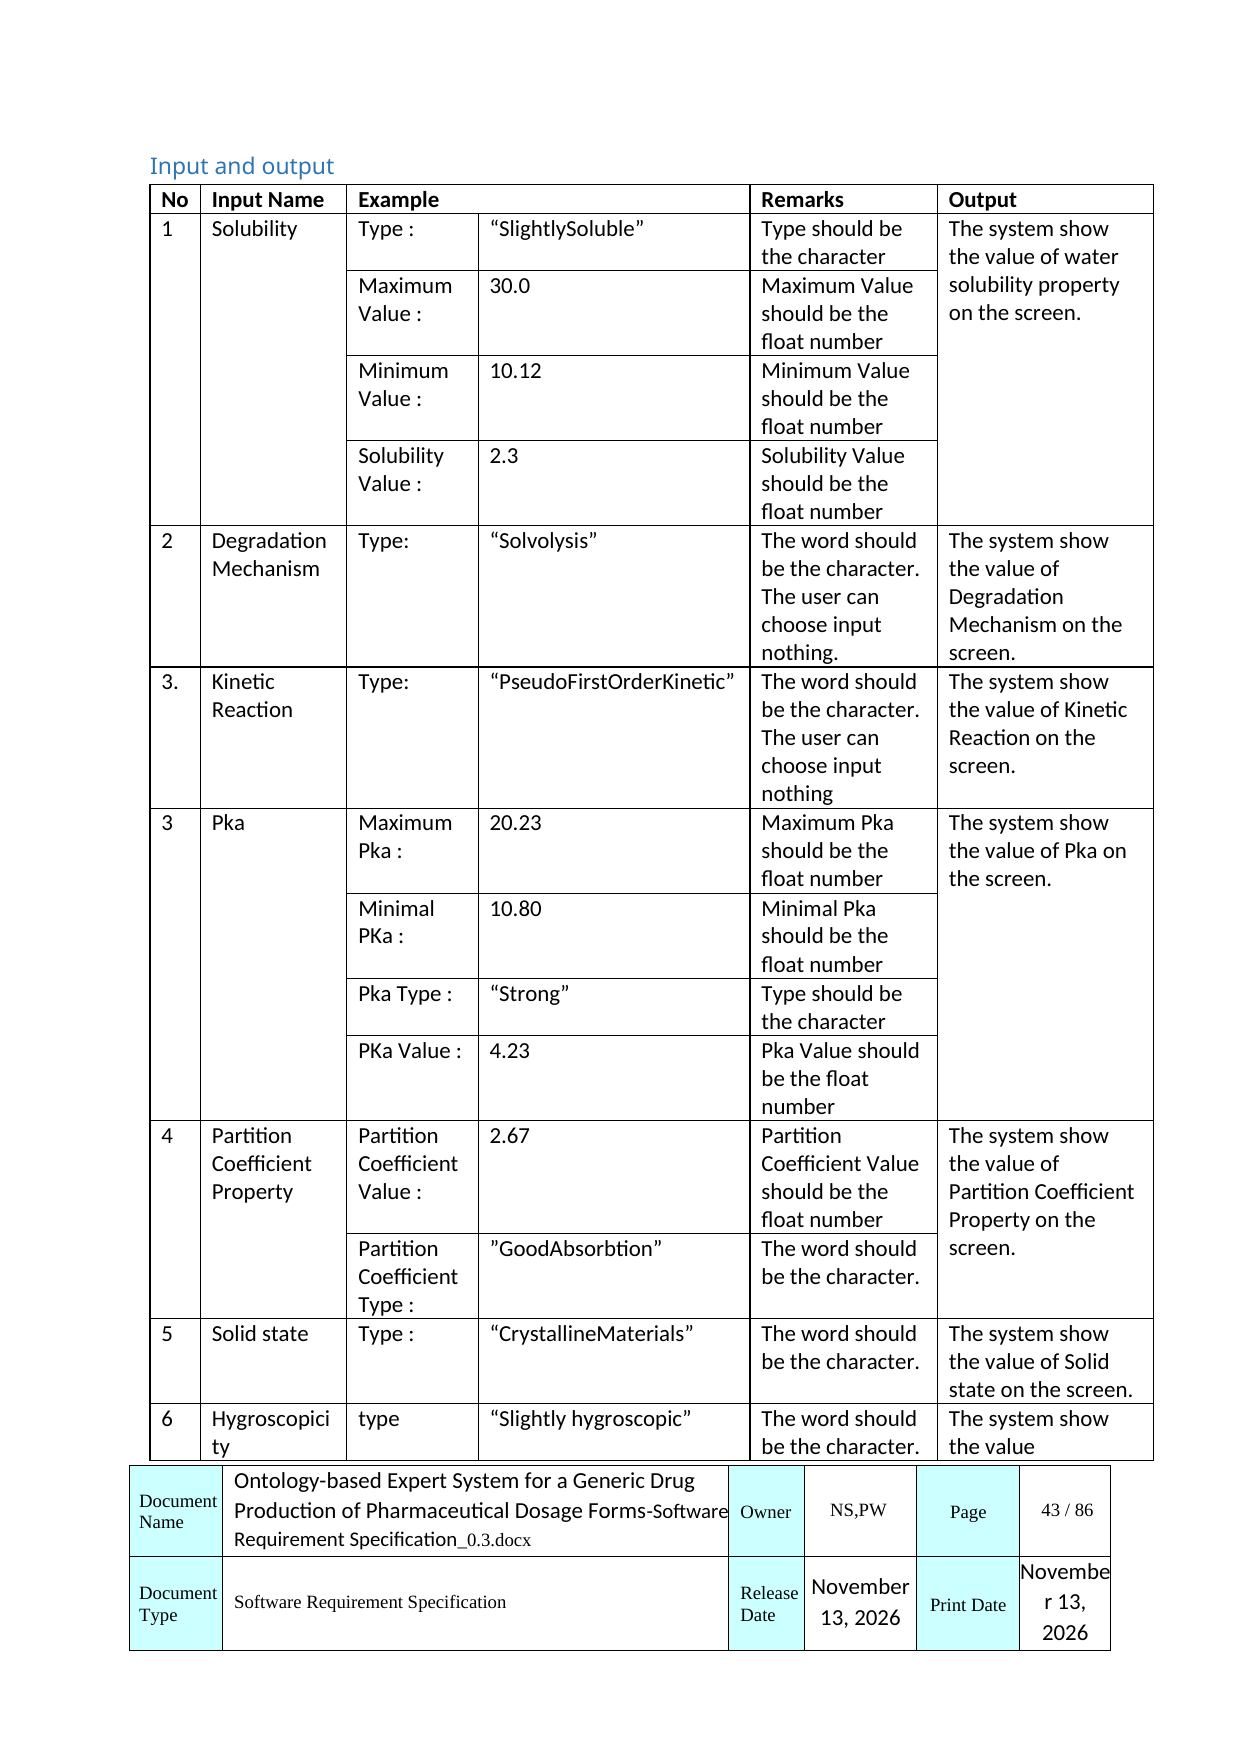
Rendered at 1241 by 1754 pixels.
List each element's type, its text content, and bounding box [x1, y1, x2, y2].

table_cell Solubility [201, 214, 346, 525]
table_cell 6 [151, 1404, 200, 1460]
table_cell Minimum Value : [347, 356, 478, 440]
table_cell Solubility Value : [347, 441, 478, 525]
table_cell 3 [151, 809, 200, 1120]
table_cell The word should be the character. [751, 1319, 937, 1403]
table_cell The word should be the character. The user can choose input nothing. [751, 526, 937, 666]
table_cell The word should be the character. The user can choose input nothing [751, 668, 937, 807]
table_cell Maximum Pka : [347, 809, 478, 893]
table_header No [151, 185, 200, 213]
table_cell Type: [347, 668, 478, 807]
table_cell “CrystallineMaterials” [479, 1319, 749, 1403]
table_cell Type : [347, 1319, 478, 1403]
table_cell The system show the value of Pka on the screen. [938, 809, 1153, 1120]
table_cell Degradation Mechanism [201, 526, 346, 666]
table_cell Hygroscopicity [201, 1404, 346, 1460]
table_cell 4 [151, 1121, 200, 1318]
table_cell Partition Coefficient Value : [347, 1121, 478, 1233]
table_cell Pka Value should be the float number [751, 1036, 937, 1120]
table_cell Maximum Pka should be the float number [751, 809, 937, 893]
table_cell PKa Value : [347, 1036, 478, 1120]
table_cell “PseudoFirstOrderKinetic” [479, 668, 749, 807]
table_cell 20.23 [479, 809, 749, 893]
table_cell Type should be the character [751, 214, 937, 270]
table_header Input Name [201, 185, 346, 213]
table_cell Type : [347, 214, 478, 270]
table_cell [938, 1404, 1153, 1460]
table_cell Pka Type : [347, 979, 478, 1035]
table_cell 10.80 [479, 894, 749, 978]
table_cell The system show the value of Degradation Mechanism on the screen. [938, 526, 1153, 666]
table_cell 2.67 [479, 1121, 749, 1233]
table_cell type [347, 1404, 478, 1460]
table_cell 2 [151, 526, 200, 666]
table_cell Maximum Value : [347, 271, 478, 355]
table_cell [479, 1404, 749, 1460]
table_cell 2.3 [479, 441, 749, 525]
table_cell The system show the value of Kinetic Reaction on the screen. [938, 668, 1153, 807]
table_cell Partition Coefficient Property [201, 1121, 346, 1318]
table_cell Minimal PKa : [347, 894, 478, 978]
table_cell 30.0 [479, 271, 749, 355]
table_cell Partition Coefficient Type : [347, 1234, 478, 1318]
table_cell Type: [347, 526, 478, 666]
table_cell Partition Coefficient Value should be the float number [751, 1121, 937, 1233]
table_cell Pka [201, 809, 346, 1120]
subtitle Input and output [150, 150, 1090, 181]
table_cell “SlightlySoluble” [479, 214, 749, 270]
table_cell 4.23 [479, 1036, 749, 1120]
table_header Remarks [751, 185, 937, 213]
table_cell 10.12 [479, 356, 749, 440]
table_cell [751, 1404, 937, 1460]
table_header Example [347, 185, 749, 213]
table_cell “Strong” [479, 979, 749, 1035]
table_cell “Solvolysis” [479, 526, 749, 666]
table_cell Kinetic Reaction [201, 668, 346, 807]
table_cell 1 [151, 214, 200, 525]
table_cell Type should be the character [751, 979, 937, 1035]
table_cell The system show the value of water solubility property on the screen. [938, 214, 1153, 525]
table_header Output [938, 185, 1153, 213]
table_cell The word should be the character. [751, 1234, 937, 1318]
table_cell 3. [151, 668, 200, 807]
table_cell Minimal Pka should be the float number [751, 894, 937, 978]
table_cell 5 [151, 1319, 200, 1403]
table_cell The system show the value of Partition Coefficient Property on the screen. [938, 1121, 1153, 1318]
table_cell The system show the value of Solid state on the screen. [938, 1319, 1153, 1403]
table_cell Maximum Value should be the float number [751, 271, 937, 355]
table_cell Solid state [201, 1319, 346, 1403]
table_cell Solubility Value should be the float number [751, 441, 937, 525]
table_cell ”GoodAbsorbtion” [479, 1234, 749, 1318]
table_cell Minimum Value should be the float number [751, 356, 937, 440]
